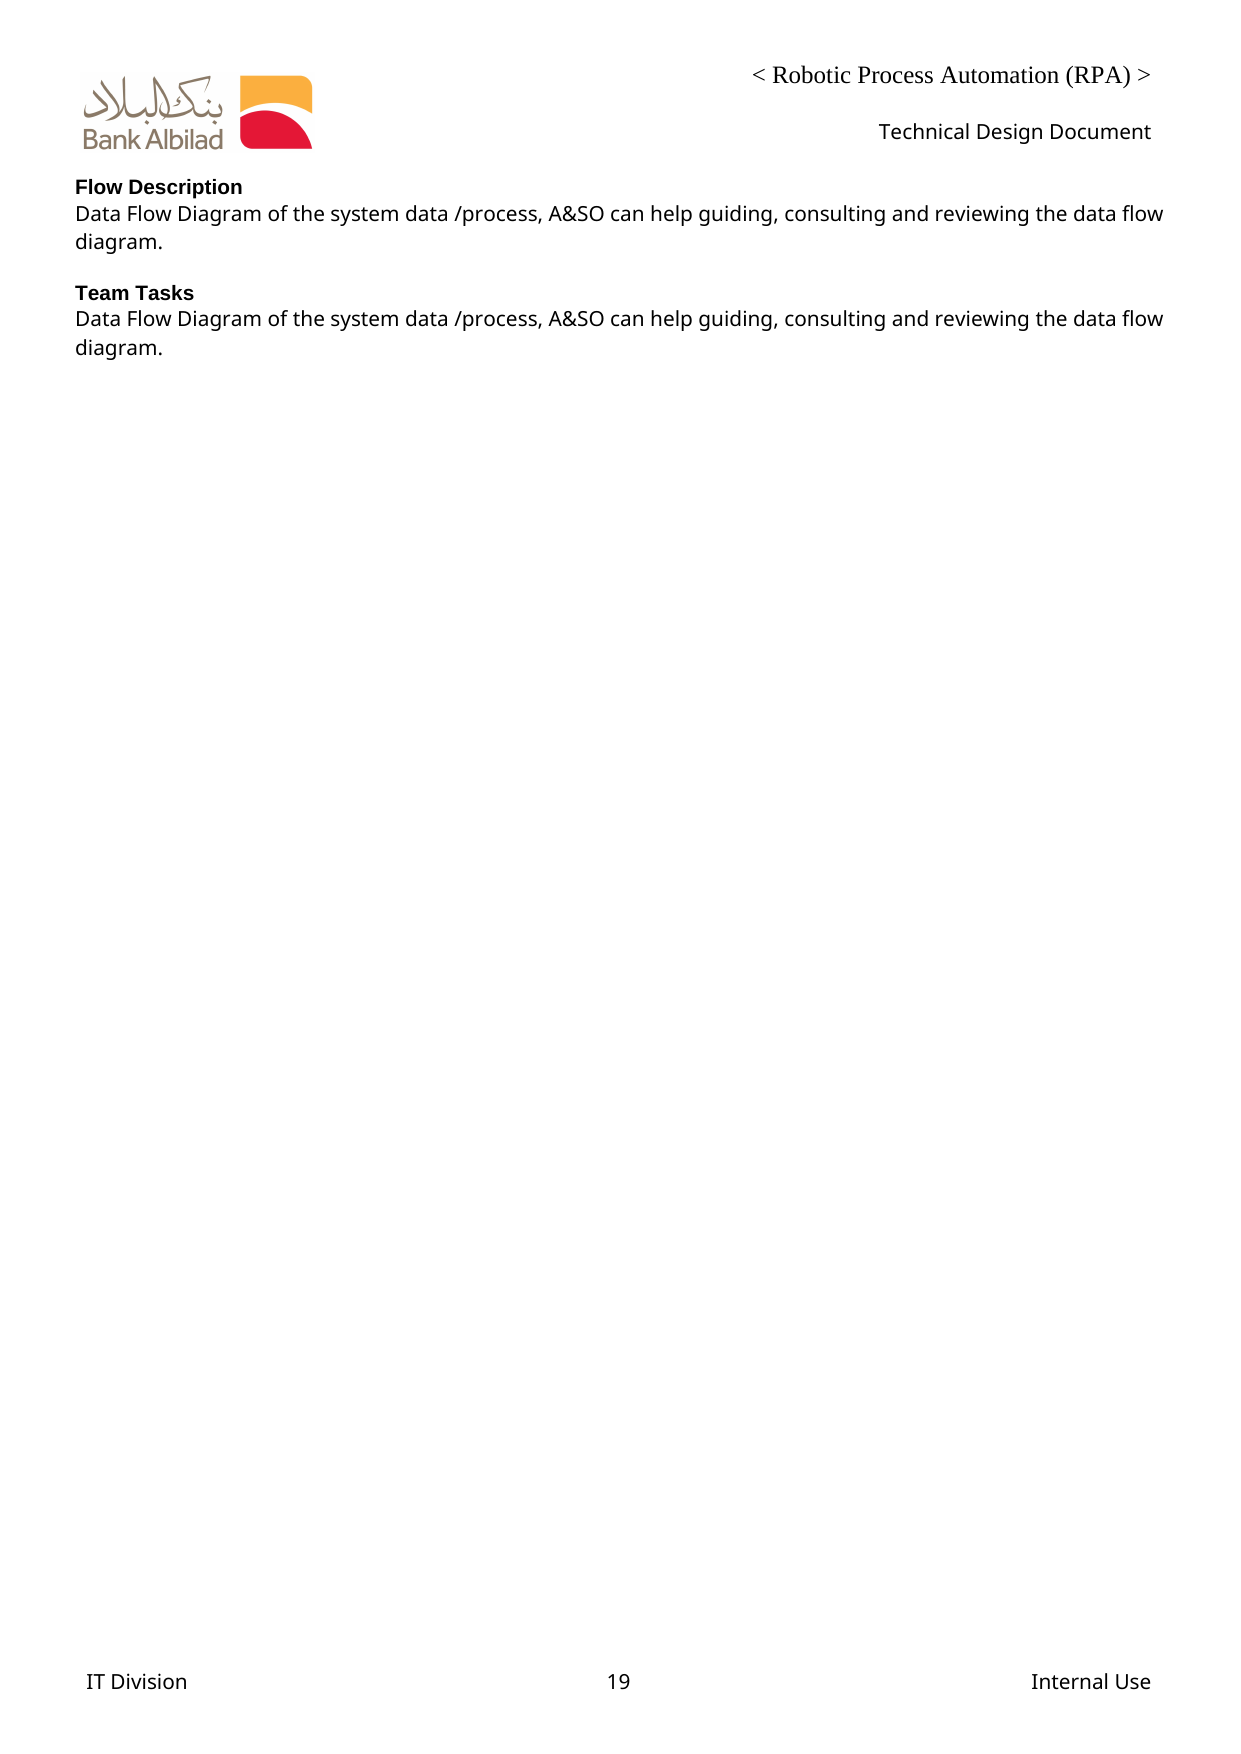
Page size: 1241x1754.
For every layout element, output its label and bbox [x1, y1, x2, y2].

picture [80, 72, 316, 153]
